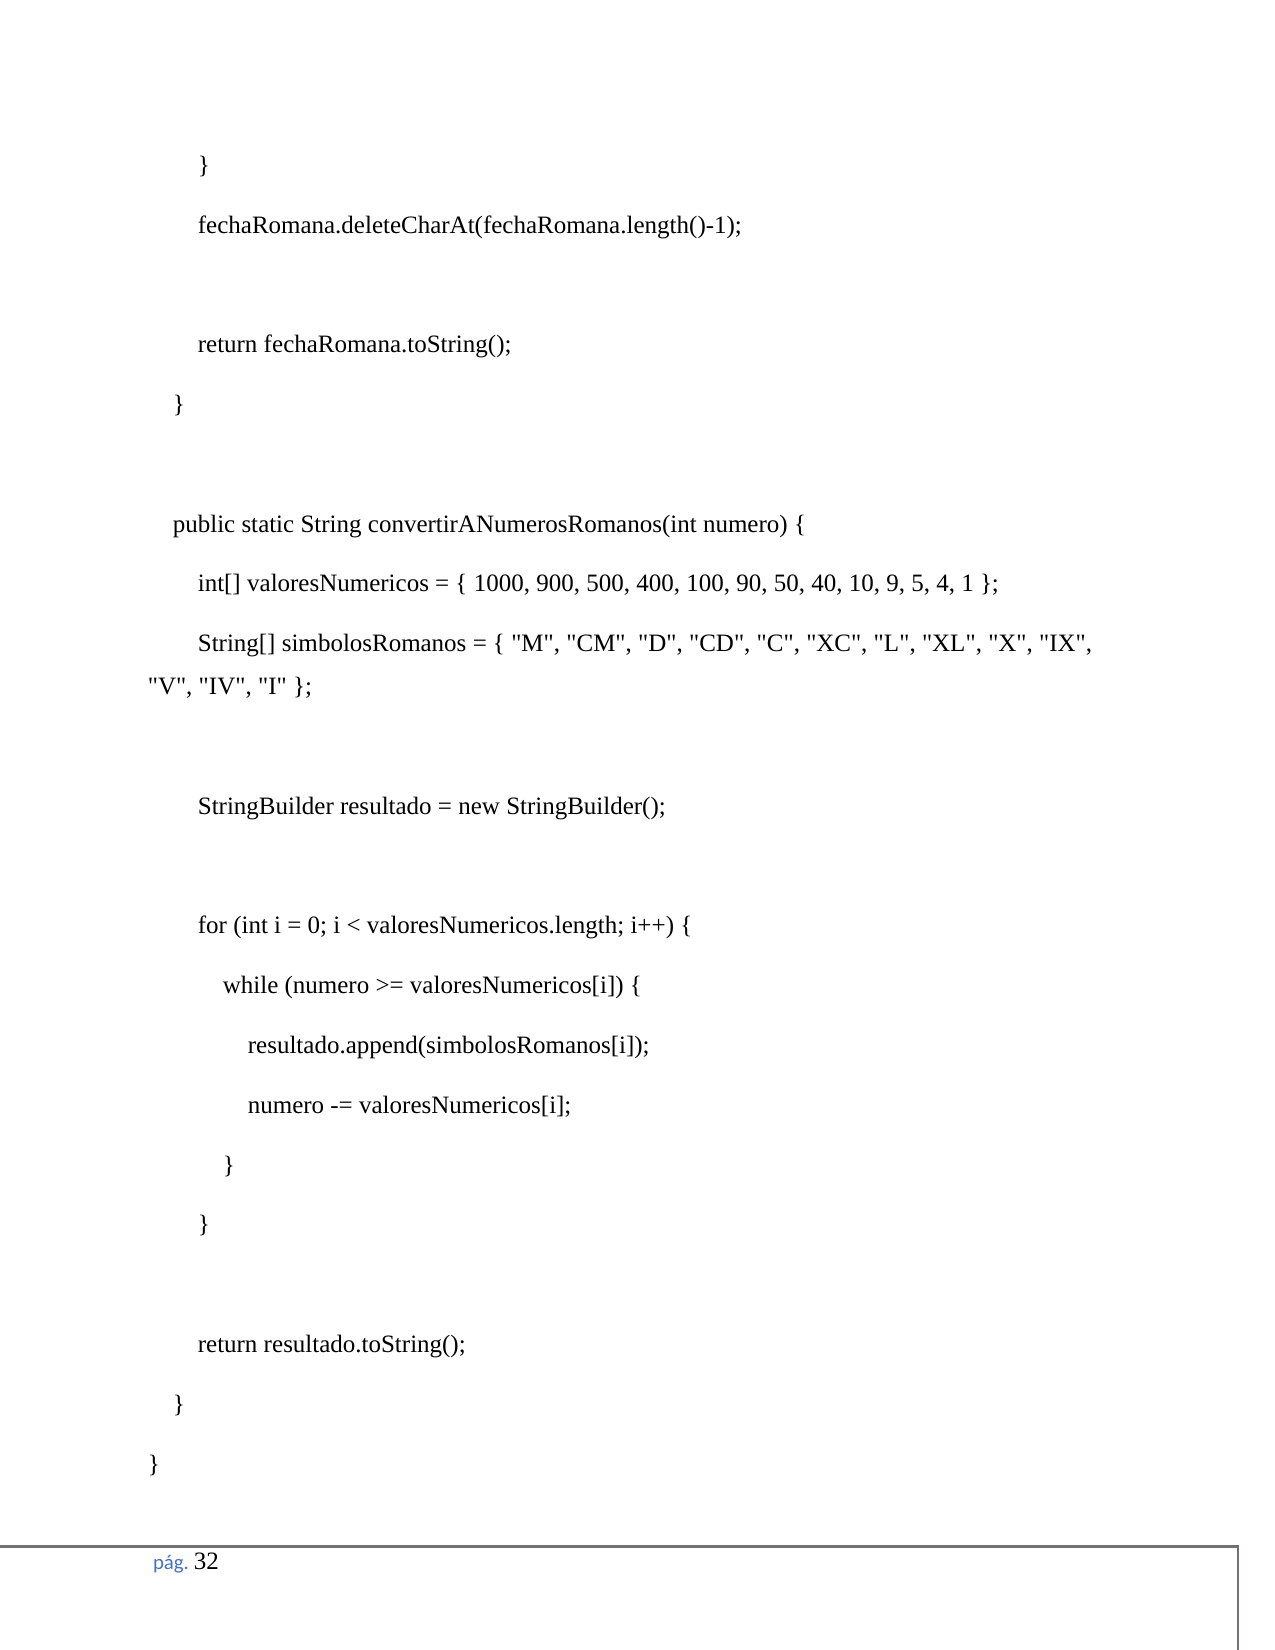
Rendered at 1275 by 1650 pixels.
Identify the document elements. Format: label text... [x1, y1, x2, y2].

text } [148, 1150, 1125, 1178]
text String[] simbolosRomanos = { "M", "CM", "D", "CD", "C", "XC", "L", "XL", "X", "IX", "V", "IV", "I" }; [148, 628, 1125, 700]
text for (int i = 0; i < valoresNumericos.length; i++) { [148, 911, 1125, 939]
text return resultado.toString(); [148, 1329, 1125, 1358]
text while (numero >= valoresNumericos[i]) { [148, 970, 1125, 999]
text } [148, 389, 1125, 418]
text fechaRomana.deleteCharAt(fechaRomana.length()-1); [148, 210, 1125, 238]
text } [148, 150, 1125, 179]
text } [148, 1389, 1125, 1418]
text numero -= valoresNumericos[i]; [148, 1090, 1125, 1119]
text resultado.append(simbolosRomanos[i]); [148, 1030, 1125, 1059]
text return fechaRomana.toString(); [148, 329, 1125, 358]
text StringBuilder resultado = new StringBuilder(); [148, 791, 1125, 820]
text int[] valoresNumericos = { 1000, 900, 500, 400, 100, 90, 50, 40, 10, 9, 5, 4, 1 }; [148, 568, 1125, 597]
text } [148, 1449, 1125, 1477]
text public static String convertirANumerosRomanos(int numero) { [148, 509, 1125, 537]
text } [148, 1209, 1125, 1238]
